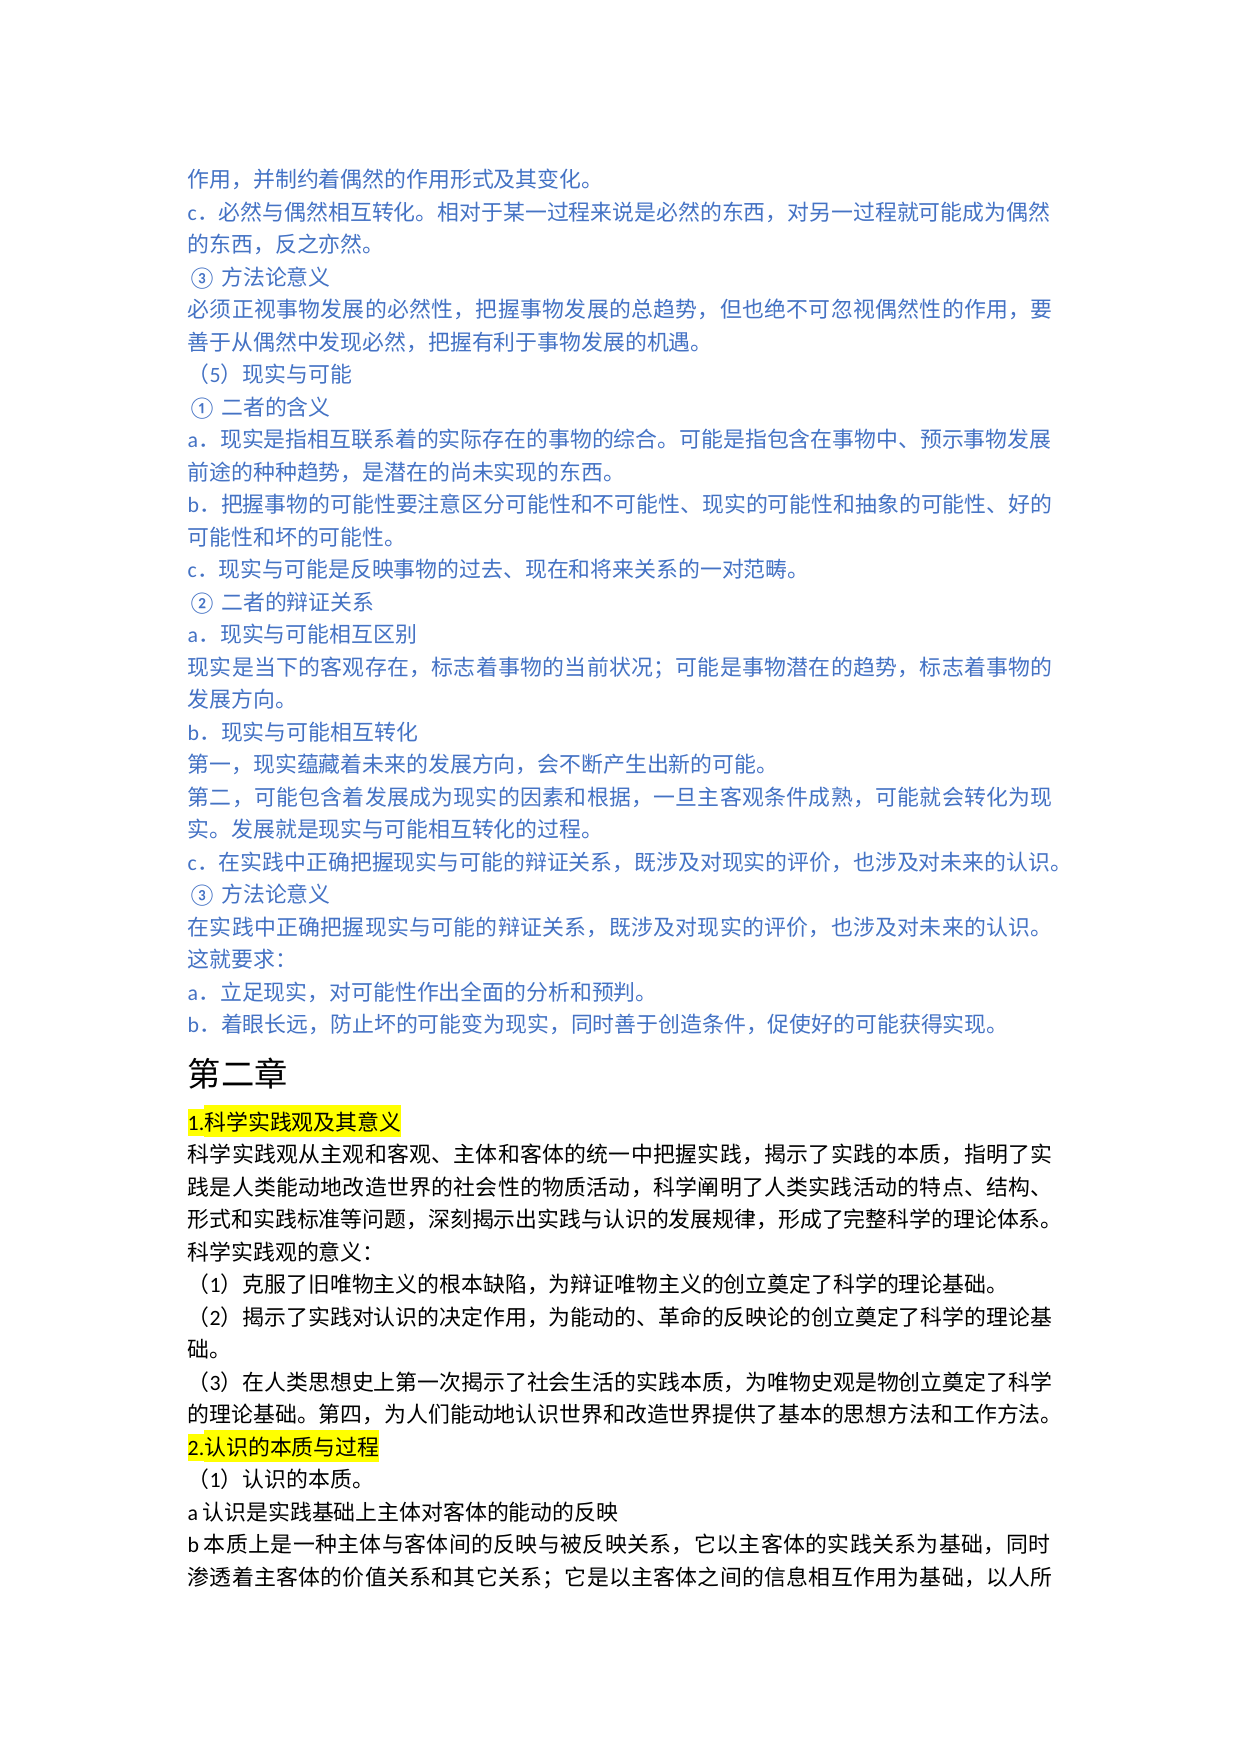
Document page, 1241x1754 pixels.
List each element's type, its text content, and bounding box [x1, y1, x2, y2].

text （1）克服了旧唯物主义的根本缺陷，为辩证唯物主义的创立奠定了科学的理论基础。 [187, 1267, 1053, 1299]
text 科学实践观的意义： [187, 1234, 1053, 1267]
text a认识是实践基础上主体对客体的能动的反映 [187, 1494, 1053, 1527]
text 第二章 [187, 1039, 1053, 1104]
text b．现实与可能相互转化 [187, 714, 1053, 747]
text （5）现实与可能 [187, 357, 1053, 389]
text 2.认识的本质与过程 [187, 1429, 1053, 1462]
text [187, 162, 1053, 194]
text ③方法论意义 [187, 877, 1053, 909]
text （2）揭示了实践对认识的决定作用，为能动的、革命的反映论的创立奠定了科学的理论基础。 [187, 1299, 1053, 1364]
text 第二，可能包含着发展成为现实的因素和根据，一旦主客观条件成熟，可能就会转化为现实。发展就是现实与可能相互转化的过程。 [187, 779, 1053, 844]
text 必须正视事物发展的必然性，把握事物发展的总趋势，但也绝不可忽视偶然性的作用，要善于从偶然中发现必然，把握有利于事物发展的机遇。 [187, 292, 1053, 357]
text a．现实是指相互联系着的实际存在的事物的综合。可能是指包含在事物中、预示事物发展前途的种种趋势，是潜在的尚未实现的东西。 [187, 422, 1053, 487]
text c．现实与可能是反映事物的过去、现在和将来关系的一对范畴。 [187, 552, 1053, 584]
text ③方法论意义 [187, 259, 1053, 292]
text 科学实践观从主观和客观、主体和客体的统一中把握实践，揭示了实践的本质，指明了实践是人类能动地改造世界的社会性的物质活动，科学阐明了人类实践活动的特点、结构、形式和实践标准等问题，深刻揭示出实践与认识的发展规律，形成了完整科学的理论体系。 [187, 1137, 1053, 1234]
text （1）认识的本质。 [187, 1462, 1053, 1494]
text 第一，现实蕴藏着未来的发展方向，会不断产生出新的可能。 [187, 747, 1053, 779]
text b．把握事物的可能性要注意区分可能性和不可能性、现实的可能性和抽象的可能性、好的可能性和坏的可能性。 [187, 487, 1053, 552]
text c．在实践中正确把握现实与可能的辩证关系，既涉及对现实的评价，也涉及对未来的认识。 [187, 844, 1053, 877]
text ②二者的辩证关系 [187, 584, 1053, 617]
text b．着眼长远，防止坏的可能变为现实，同时善于创造条件，促使好的可能获得实现。 [187, 1007, 1053, 1039]
text 现实是当下的客观存在，标志着事物的当前状况；可能是事物潜在的趋势，标志着事物的发展方向。 [187, 649, 1053, 714]
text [187, 1527, 1053, 1592]
text ①二者的含义 [187, 389, 1053, 422]
text c．必然与偶然相互转化。相对于某一过程来说是必然的东西，对另一过程就可能成为偶然的东西，反之亦然。 [187, 194, 1053, 259]
text 在实践中正确把握现实与可能的辩证关系，既涉及对现实的评价，也涉及对未来的认识。这就要求： [187, 909, 1053, 974]
text a．立足现实，对可能性作出全面的分析和预判。 [187, 974, 1053, 1007]
text a．现实与可能相互区别 [187, 617, 1053, 649]
text 1.科学实践观及其意义 [187, 1104, 1053, 1137]
text （3）在人类思想史上第一次揭示了社会生活的实践本质，为唯物史观是物创立奠定了科学的理论基础。第四，为人们能动地认识世界和改造世界提供了基本的思想方法和工作方法。 [187, 1364, 1053, 1429]
